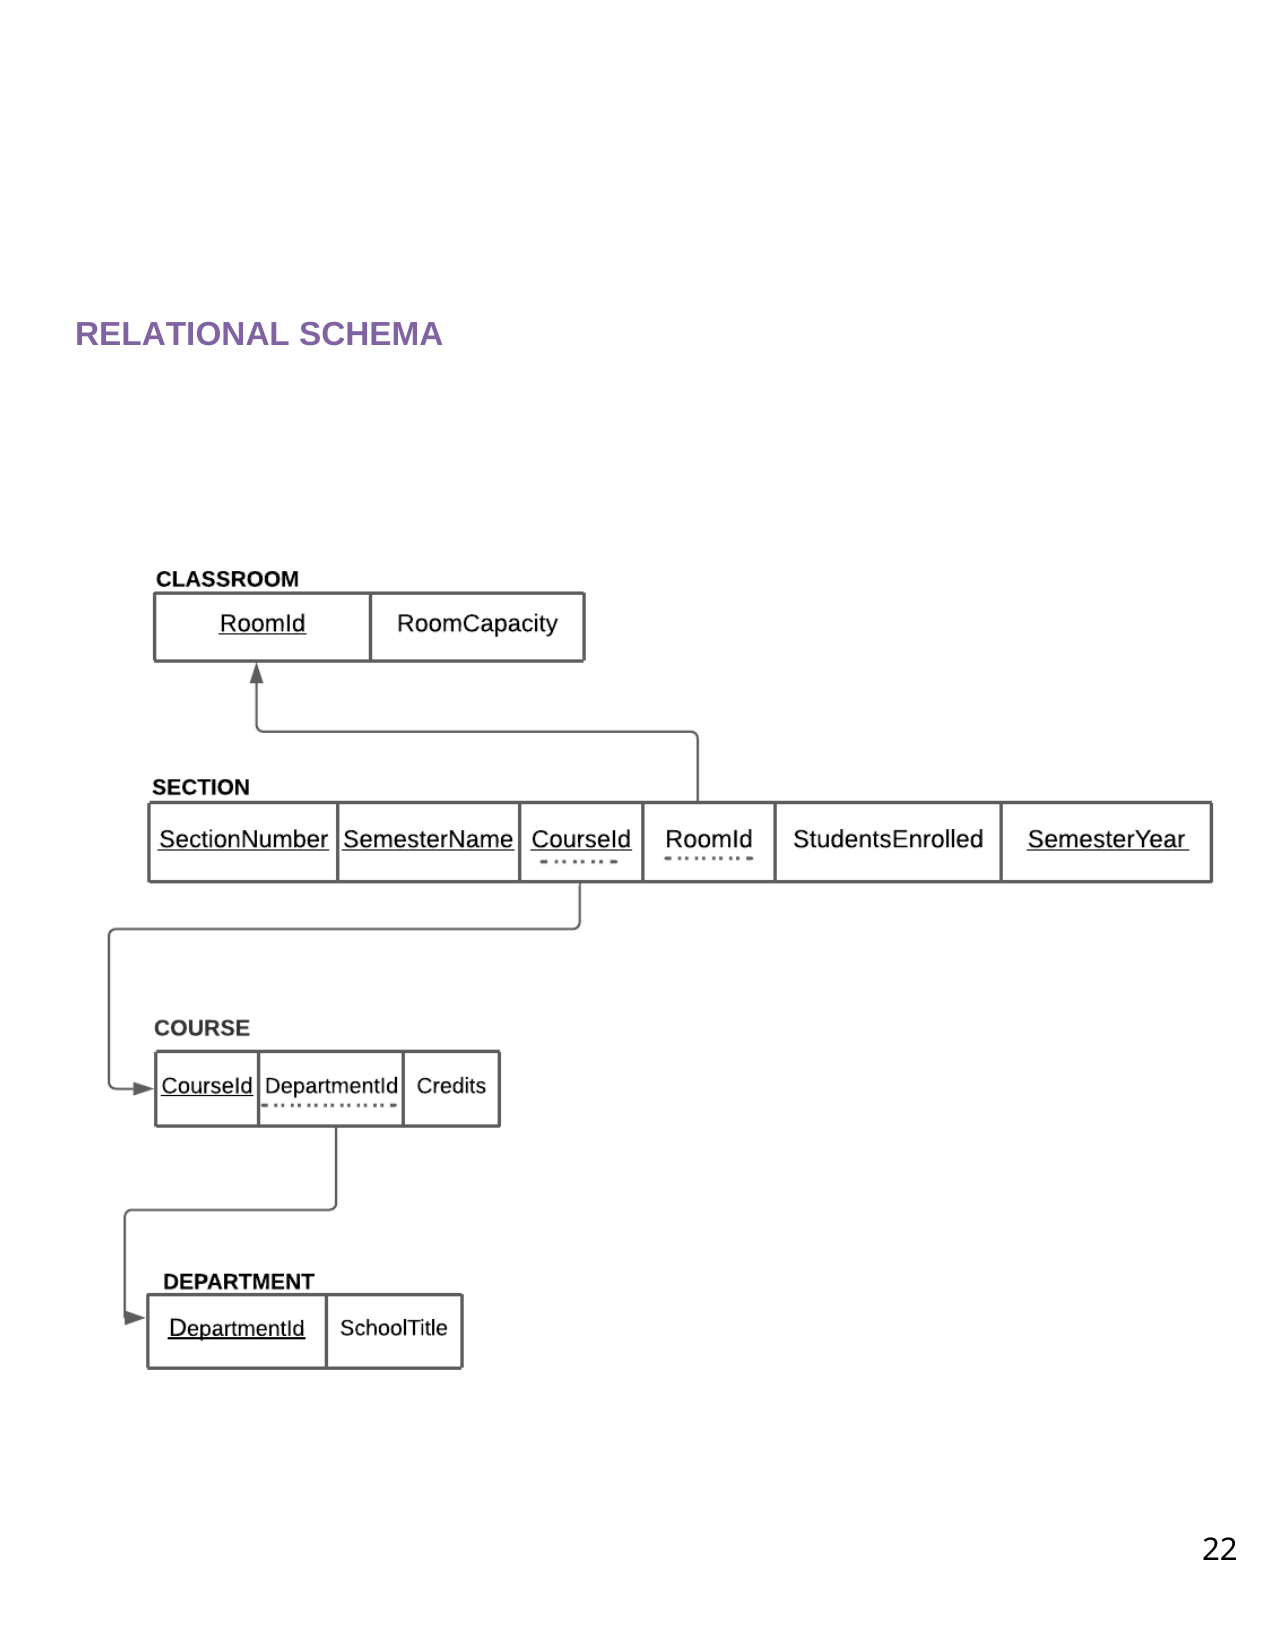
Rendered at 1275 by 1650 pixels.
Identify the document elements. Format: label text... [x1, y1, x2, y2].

text RELATIONAL SCHEMA [75, 314, 1237, 353]
picture [75, 518, 1238, 1422]
